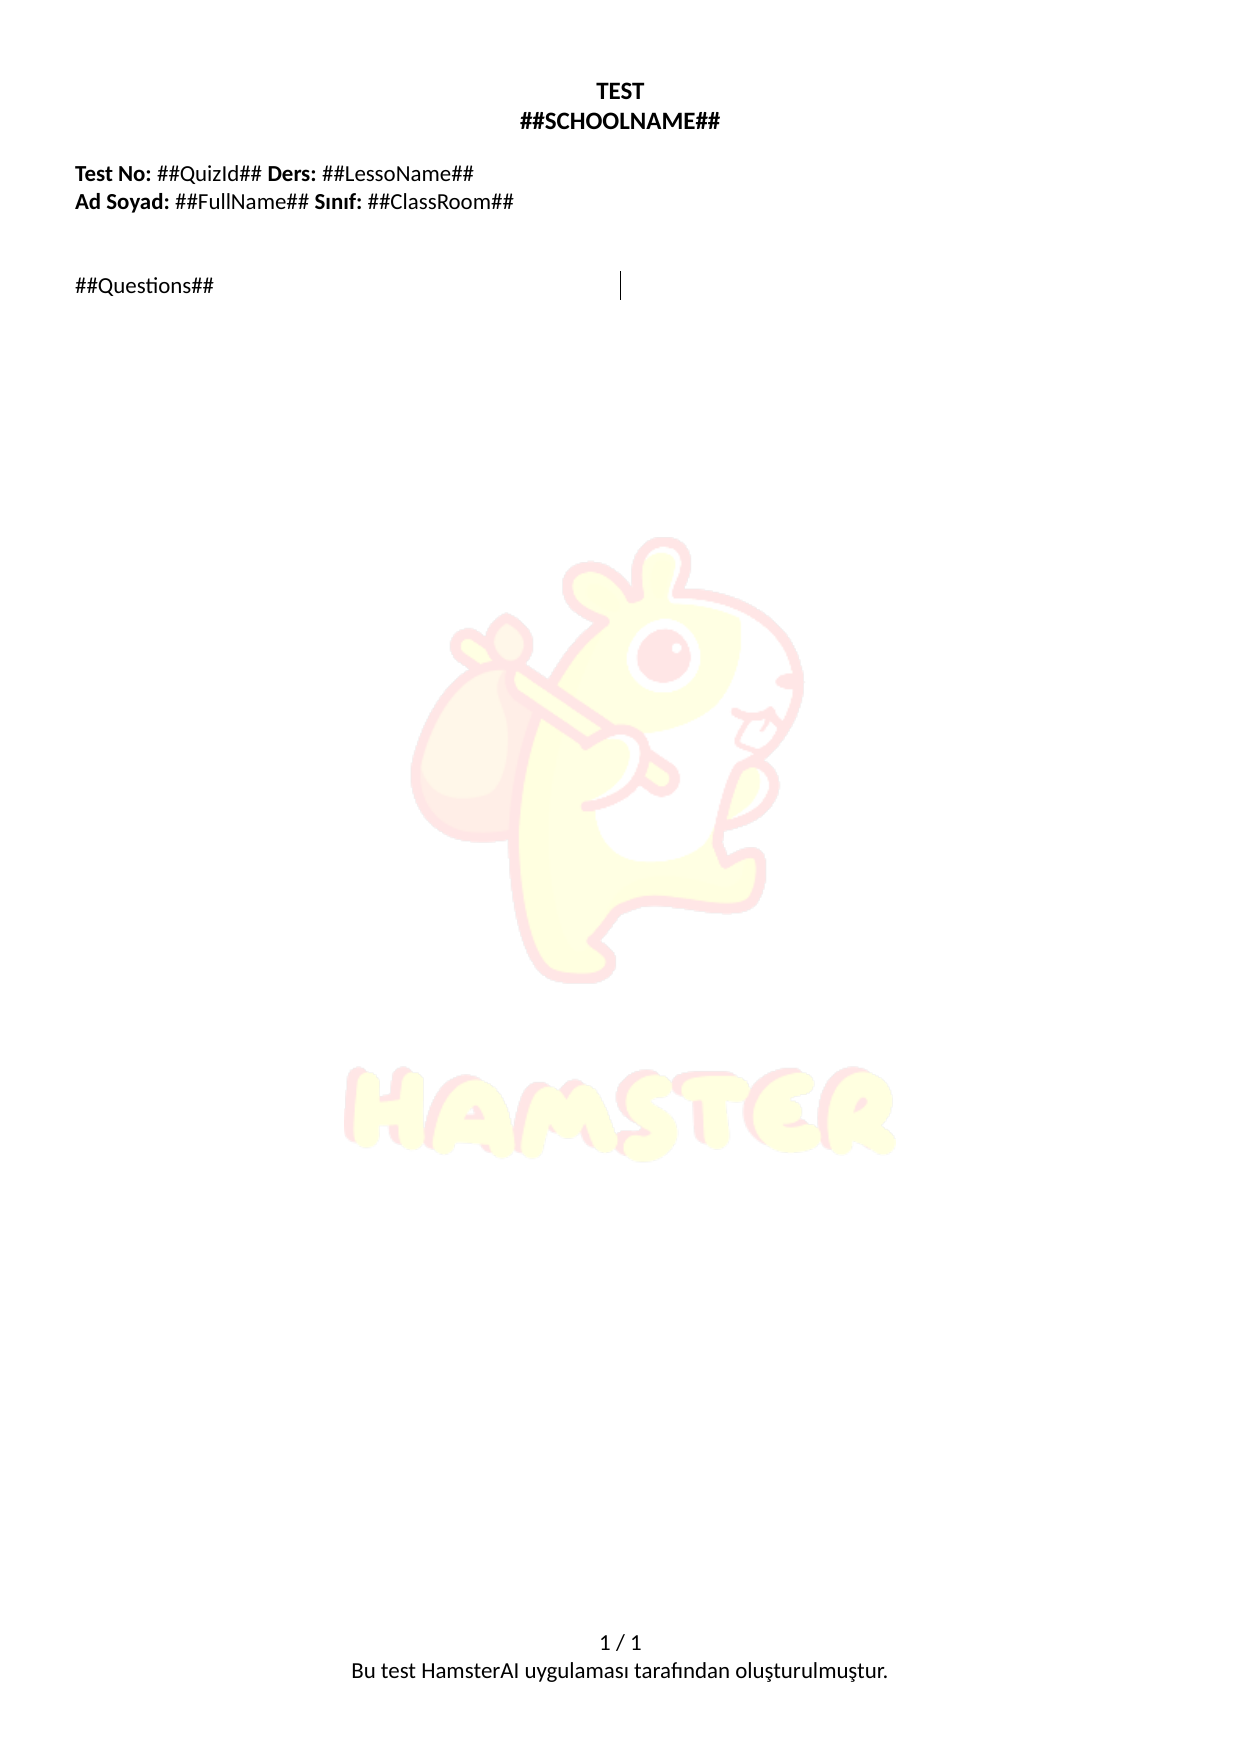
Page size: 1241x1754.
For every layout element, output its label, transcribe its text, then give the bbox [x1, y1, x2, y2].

text ##Questions## [75, 271, 583, 299]
text ##SCHOOLNAME## [75, 106, 1165, 136]
text TEST [75, 75, 1165, 106]
text Test No: ##QuizId## Ders: ##LessoName## [75, 159, 1165, 187]
text Ad Soyad: ##FullName## Sınıf: ##ClassRoom## [75, 187, 1165, 215]
